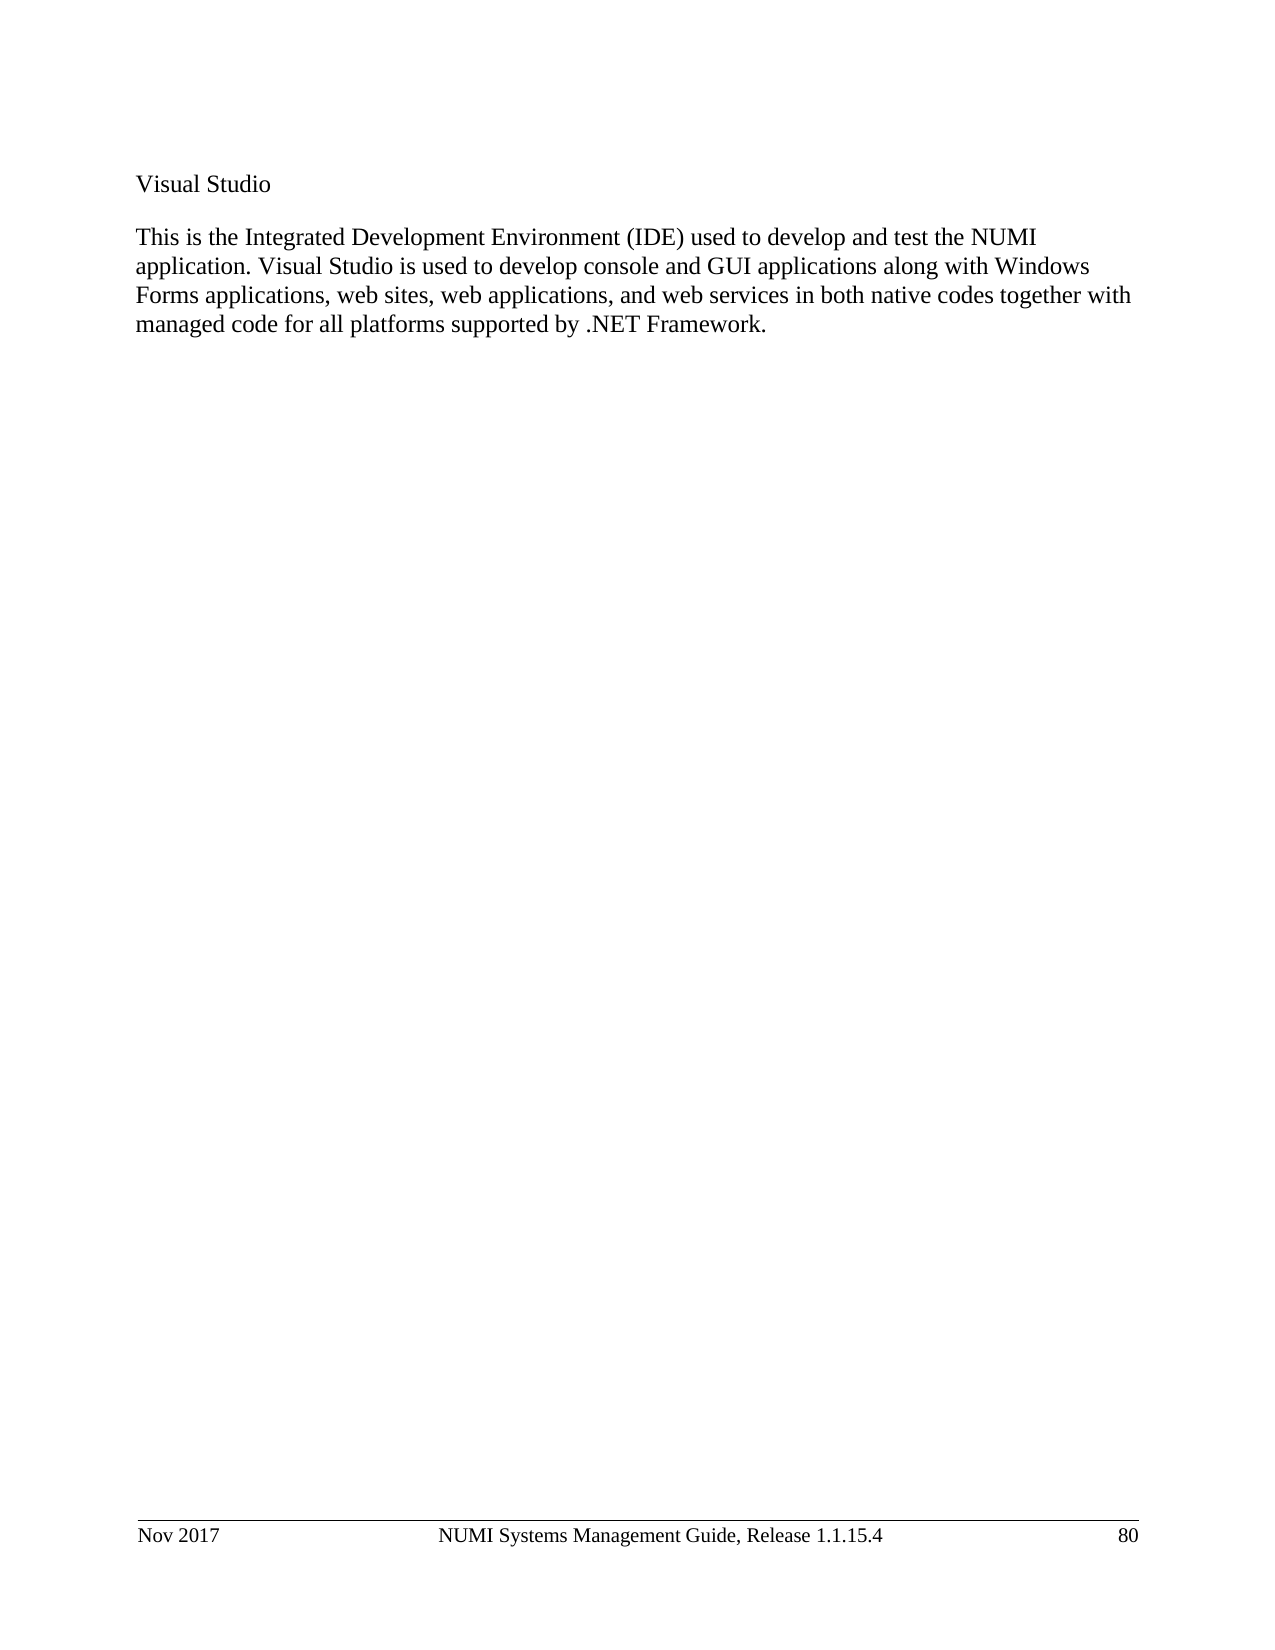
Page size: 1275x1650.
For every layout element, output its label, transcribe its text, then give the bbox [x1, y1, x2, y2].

text Visual Studio [135, 169, 1139, 197]
text This is the Integrated Development Environment (IDE) used to develop and test the NUMI application. Visual Studio is used to develop console and GUI applications along with Windows Forms applications, web sites, web applications, and web services in both native codes together with managed code for all platforms supported by .NET Framework. [135, 222, 1139, 337]
